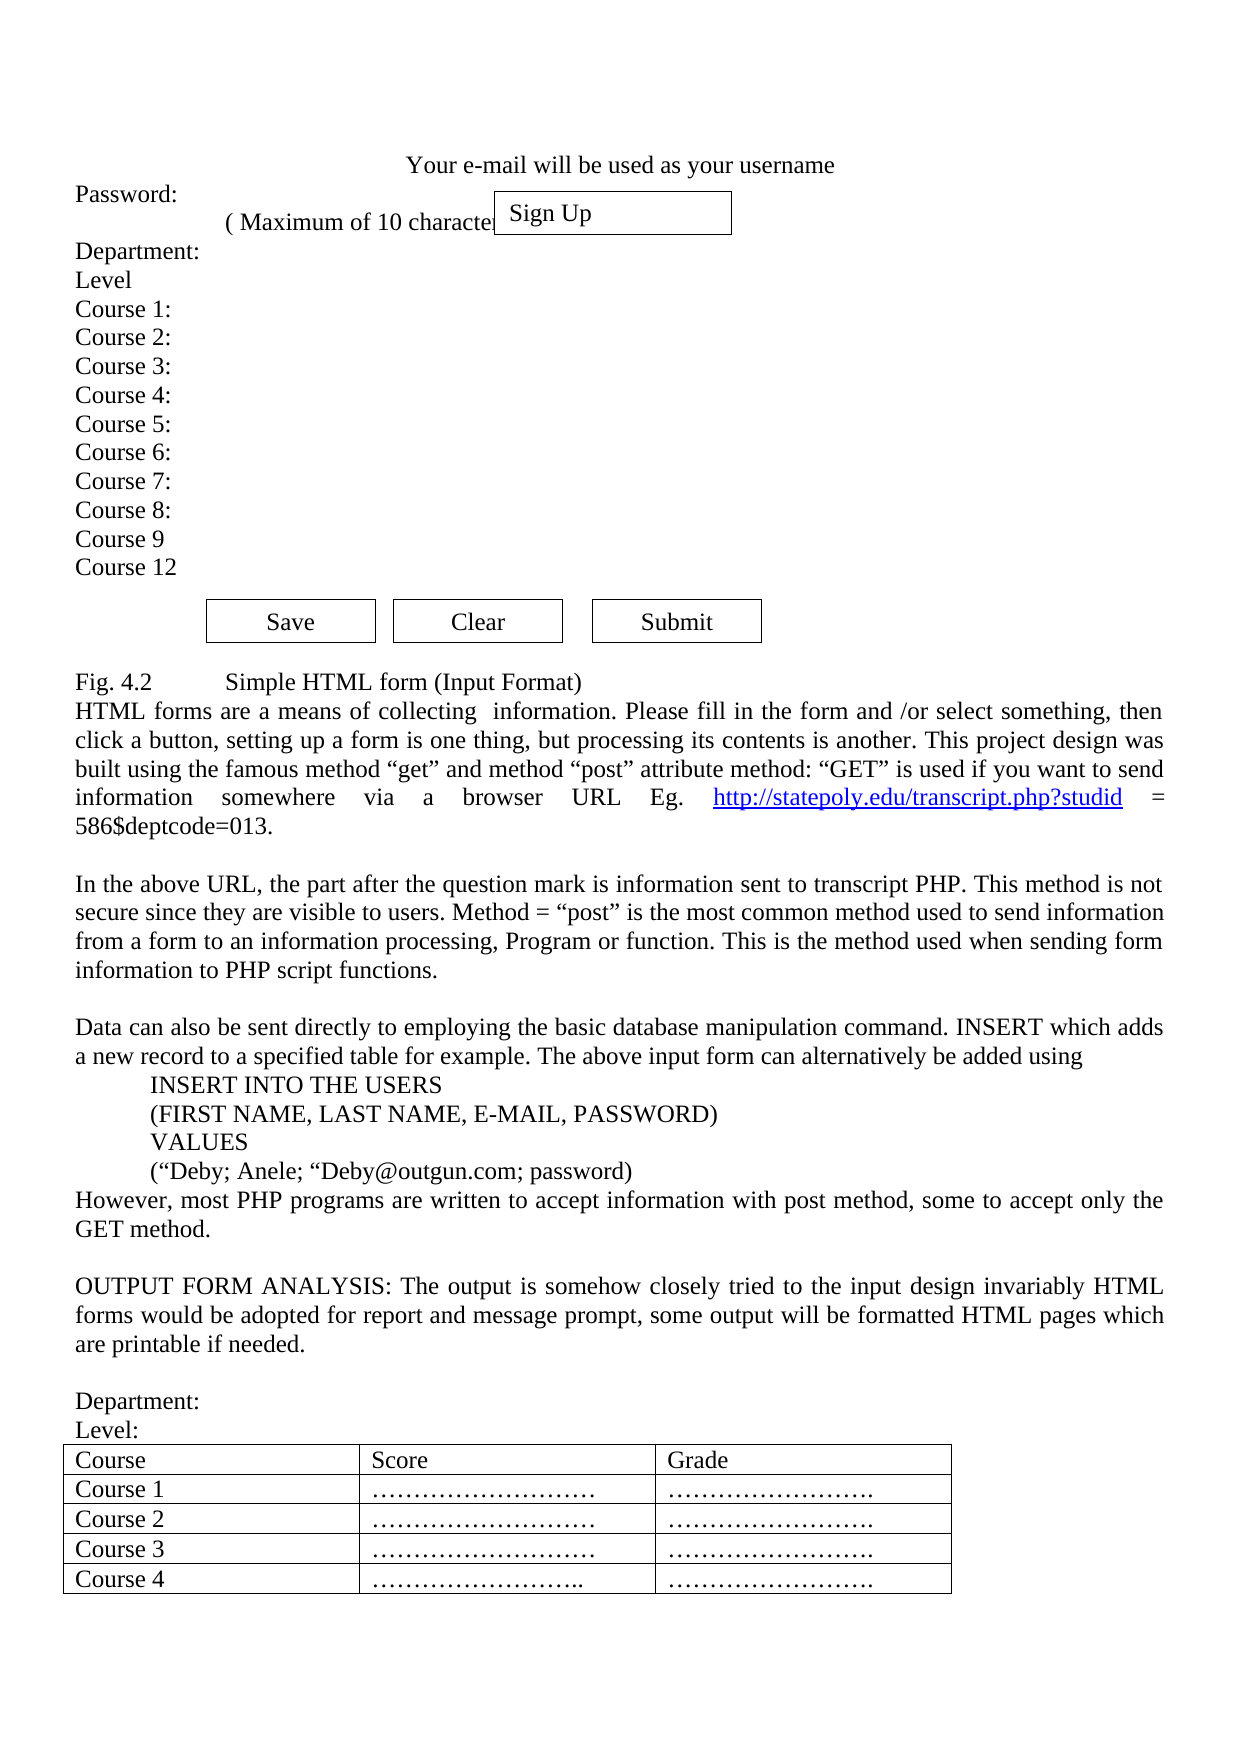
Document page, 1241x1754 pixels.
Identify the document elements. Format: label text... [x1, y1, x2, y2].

text Password: [75, 179, 1165, 207]
text Course 6: [75, 437, 1165, 466]
table_header Score [360, 1445, 655, 1473]
text Course 5: [75, 409, 1165, 437]
text (“Deby; Anele; “Deby@outgun.com; password) [75, 1156, 1165, 1185]
text Department: [75, 1386, 1165, 1415]
text Data can also be sent directly to employing the basic database manipulation command. INSERT which adds a new record to a specified table for example. The above input form can alternatively be added using [75, 1012, 1165, 1070]
text (FIRST NAME, LAST NAME, E-MAIL, PASSWORD) [75, 1099, 1165, 1127]
text Course 1: [75, 294, 1165, 322]
text Department: [75, 236, 1165, 265]
text Course 12 [75, 552, 1165, 581]
text Your e-mail will be used as your username [75, 150, 1165, 179]
table_cell ……………………… [360, 1475, 655, 1503]
text Course 7: [75, 466, 1165, 495]
text However, most PHP programs are written to accept information with post method, some to accept only the GET method. [75, 1185, 1165, 1242]
table_cell ……………………… [360, 1504, 655, 1533]
table_cell Course 2 [64, 1504, 359, 1533]
text Course 4: [75, 380, 1165, 409]
text In the above URL, the part after the question mark is information sent to transcript PHP. This method is not secure since they are visible to users. Method = “post” is the most common method used to send information from a form to an information processing, Program or function. This is the method used when sending form information to PHP script functions. [75, 869, 1165, 984]
text Level [75, 265, 1165, 294]
text Course 3: [75, 351, 1165, 380]
text INSERT INTO THE USERS [75, 1070, 1165, 1099]
table_header Course [64, 1445, 359, 1473]
table_cell ……………………… [360, 1534, 655, 1563]
table_header Grade [656, 1445, 951, 1473]
text Level: [75, 1415, 1165, 1444]
table_cell ……………………. [656, 1475, 951, 1503]
table_cell Course 1 [64, 1475, 359, 1503]
table_cell ……………………. [656, 1534, 951, 1563]
text Course 8: [75, 495, 1165, 524]
text HTML forms are a means of collecting information. Please fill in the form and /or select something, then click a button, setting up a form is one thing, but processing its contents is another. This project design was built using the famous method “get” and method “post” attribute method: “GET” is used if you want to send information somewhere via a browser URL Eg. http://statepoly.edu/transcript.php?studid = 586$deptcode=013. [75, 696, 1165, 840]
table_cell …………………….. [360, 1564, 655, 1593]
table_cell ……………………. [656, 1564, 951, 1593]
text VALUES [75, 1127, 1165, 1156]
text Course 9 [75, 524, 1165, 552]
table_cell Course 4 [64, 1564, 359, 1593]
text OUTPUT FORM ANALYSIS: The output is somehow closely tried to the input design invariably HTML forms would be adopted for report and message prompt, some output will be formatted HTML pages which are printable if needed. [75, 1271, 1165, 1357]
text Course 2: [75, 322, 1165, 351]
table_cell Course 3 [64, 1534, 359, 1563]
table_cell ……………………. [656, 1504, 951, 1533]
text Fig. 4.2 Simple HTML form (Input Format) [75, 667, 1165, 696]
text ( Maximum of 10 characters) [75, 207, 1165, 236]
